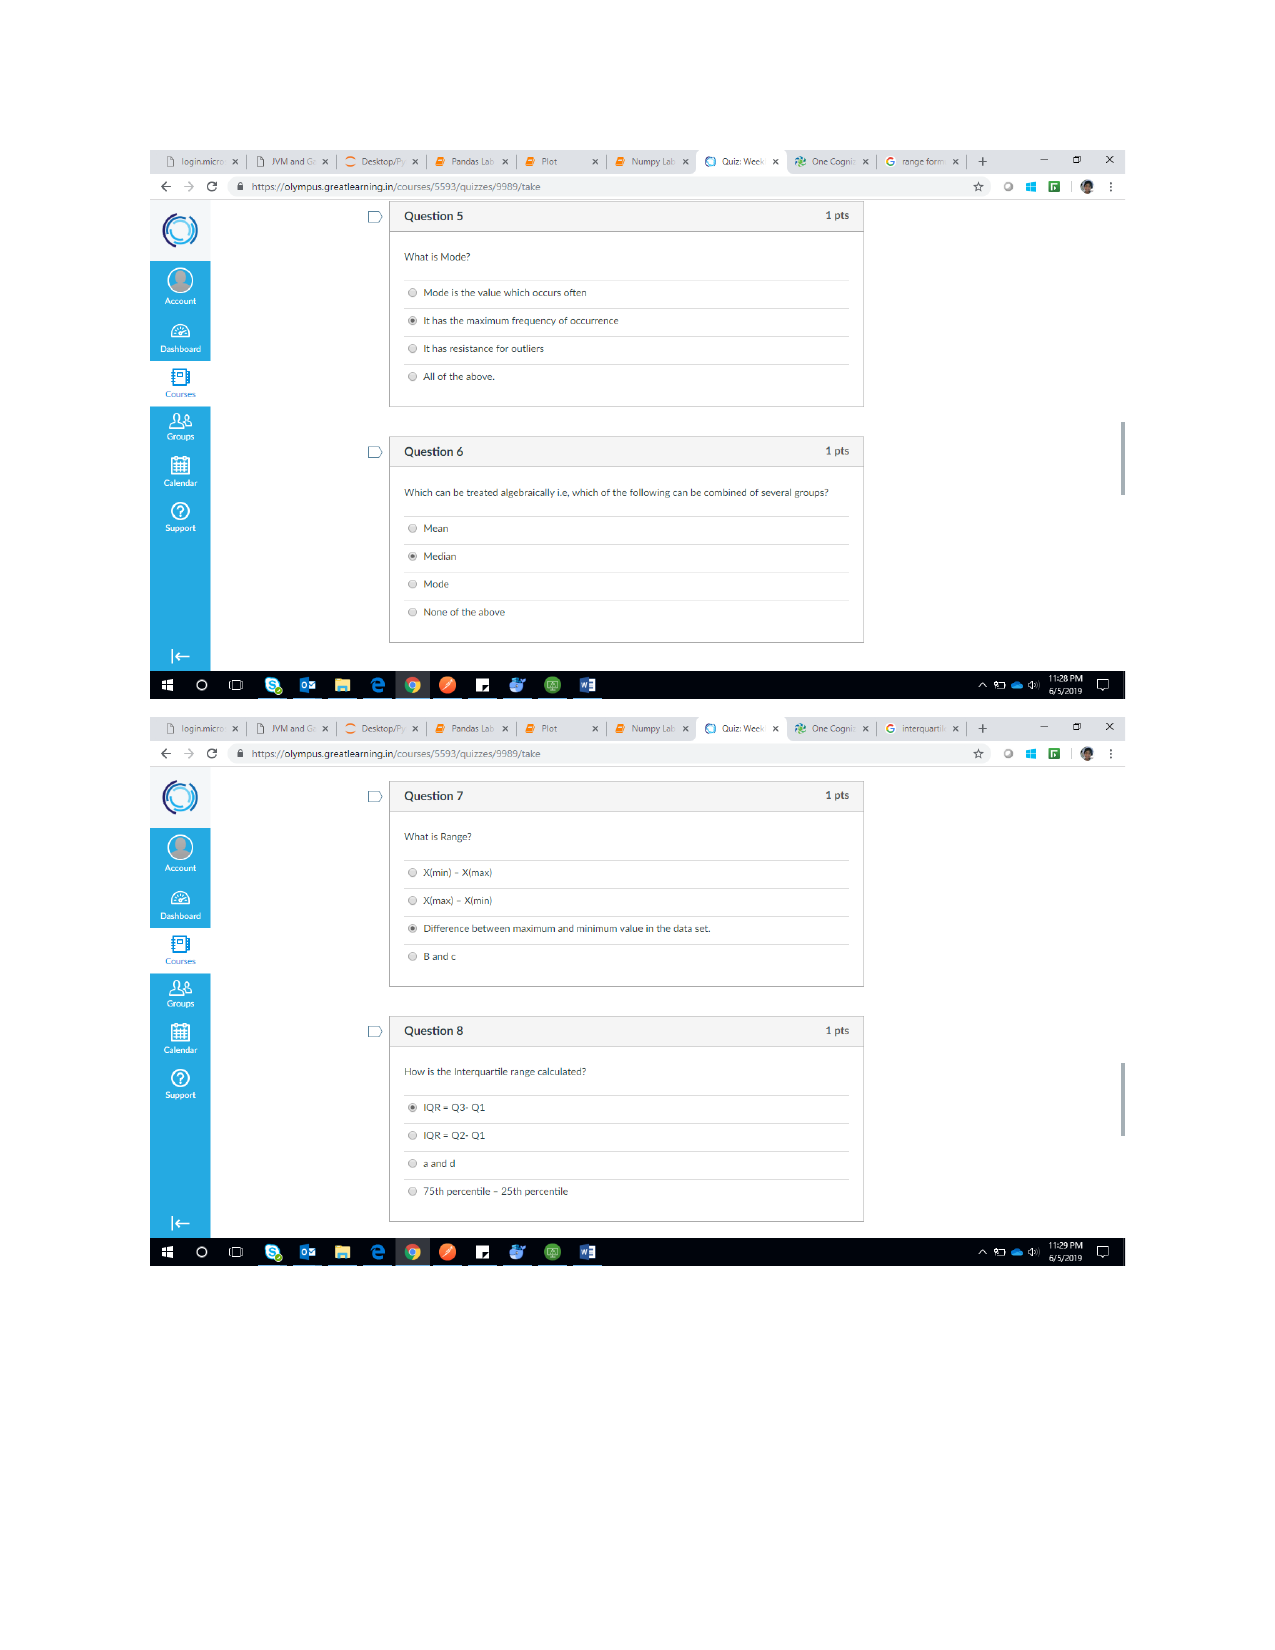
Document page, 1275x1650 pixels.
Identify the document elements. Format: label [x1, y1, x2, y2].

picture [150, 717, 1125, 1266]
picture [150, 150, 1125, 699]
